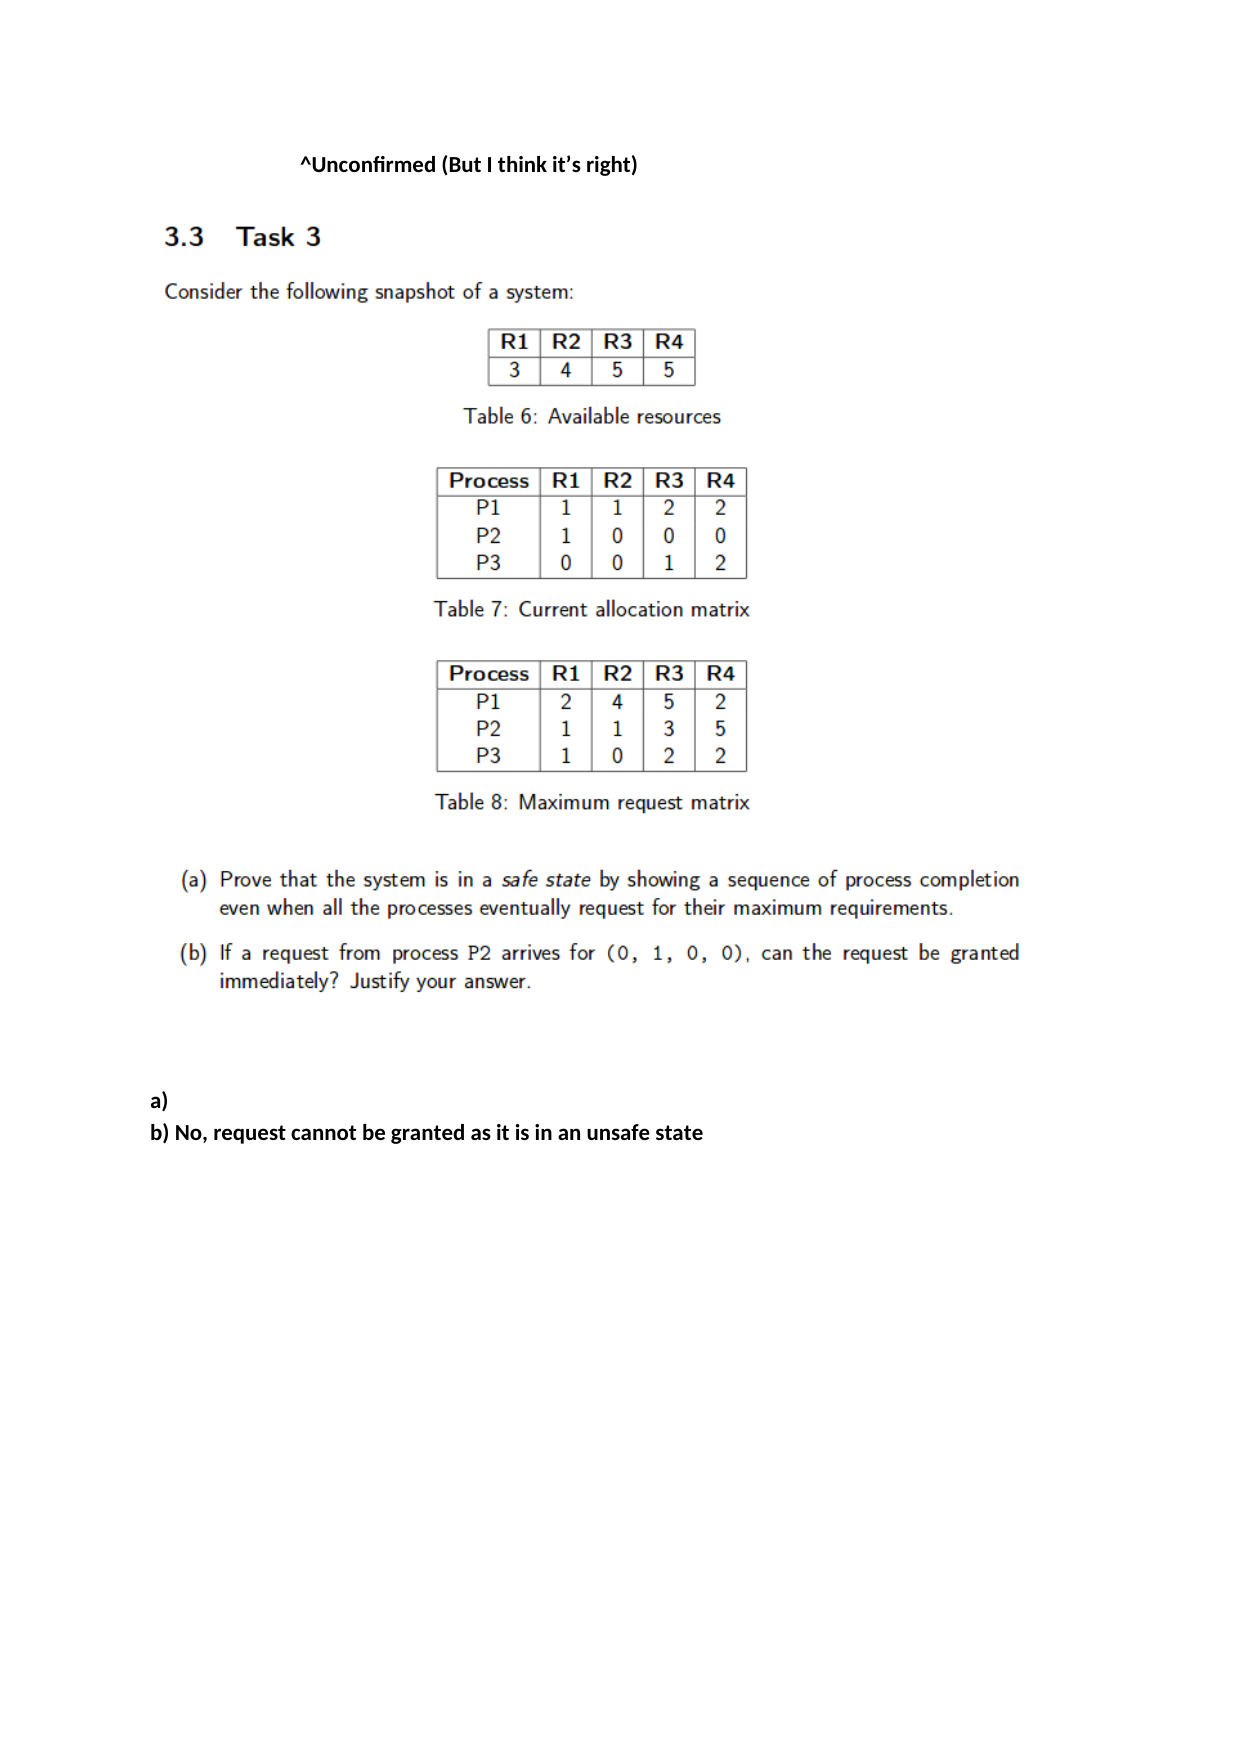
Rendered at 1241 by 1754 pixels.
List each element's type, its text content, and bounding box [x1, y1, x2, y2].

text b) No, request cannot be granted as it is in an unsafe state [150, 1118, 1090, 1146]
picture [150, 214, 1091, 1050]
text ^Unconfirmed (But I think it’s right) [225, 150, 1090, 178]
text a) [150, 1086, 1090, 1114]
